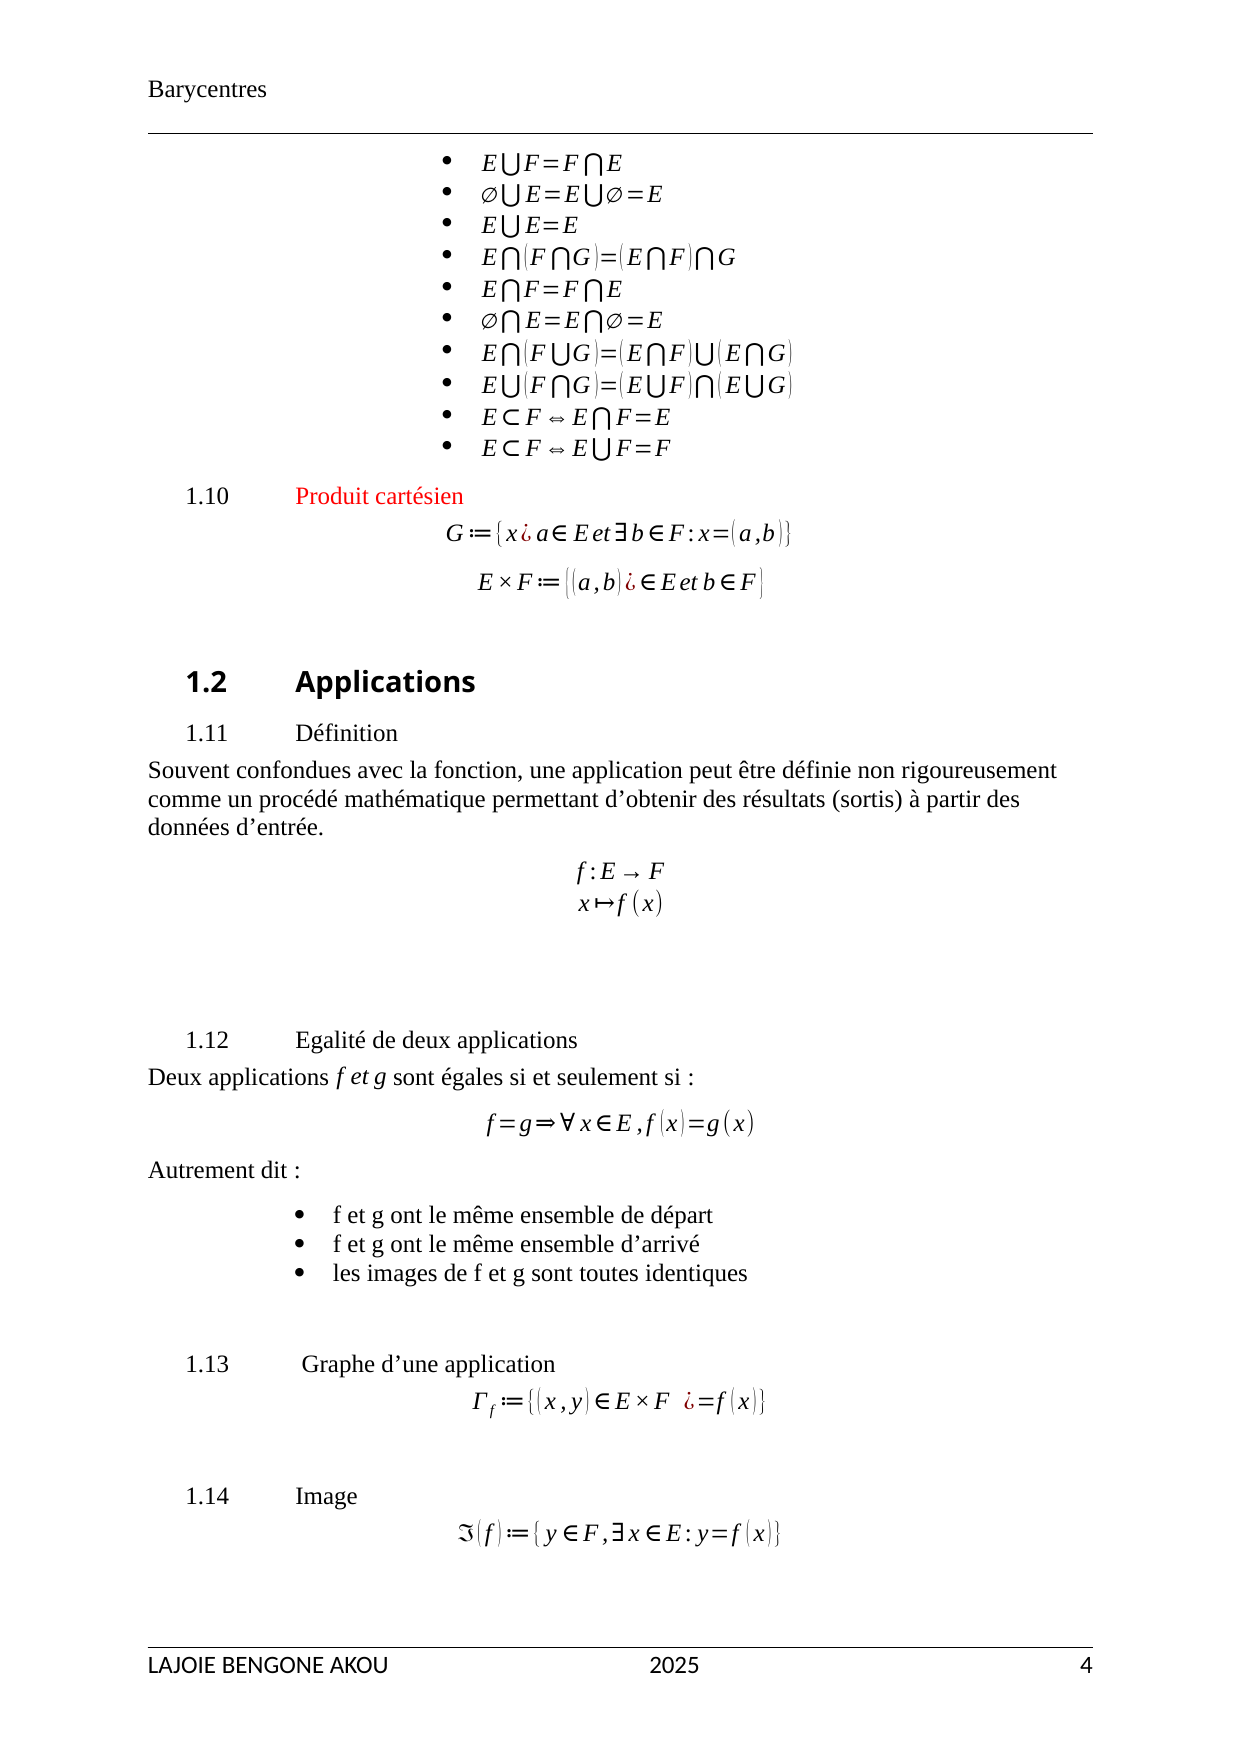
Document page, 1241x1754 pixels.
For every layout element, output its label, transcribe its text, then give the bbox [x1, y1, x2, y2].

text Deux applications sont égales si et seulement si : [148, 1062, 1093, 1091]
subtitle Egalité de deux applications [185, 1025, 1093, 1054]
list les images de f et g sont toutes identiques [295, 1258, 1093, 1287]
text Autrement dit : [148, 1155, 1093, 1184]
subtitle Graphe d’une application [185, 1349, 1093, 1378]
subtitle Définition [185, 718, 1093, 747]
text Souvent confondues avec la fonction, une application peut être définie non rigoureusement comme un procédé mathématique permettant d’obtenir des résultats (sortis) à partir des données d’entrée. [148, 755, 1093, 841]
subtitle Produit cartésien [185, 481, 1093, 510]
subtitle Image [185, 1481, 1093, 1510]
list f et g ont le même ensemble d’arrivé [295, 1229, 1093, 1258]
list f et g ont le même ensemble de départ [295, 1201, 1093, 1229]
subtitle Applications [185, 661, 1093, 701]
